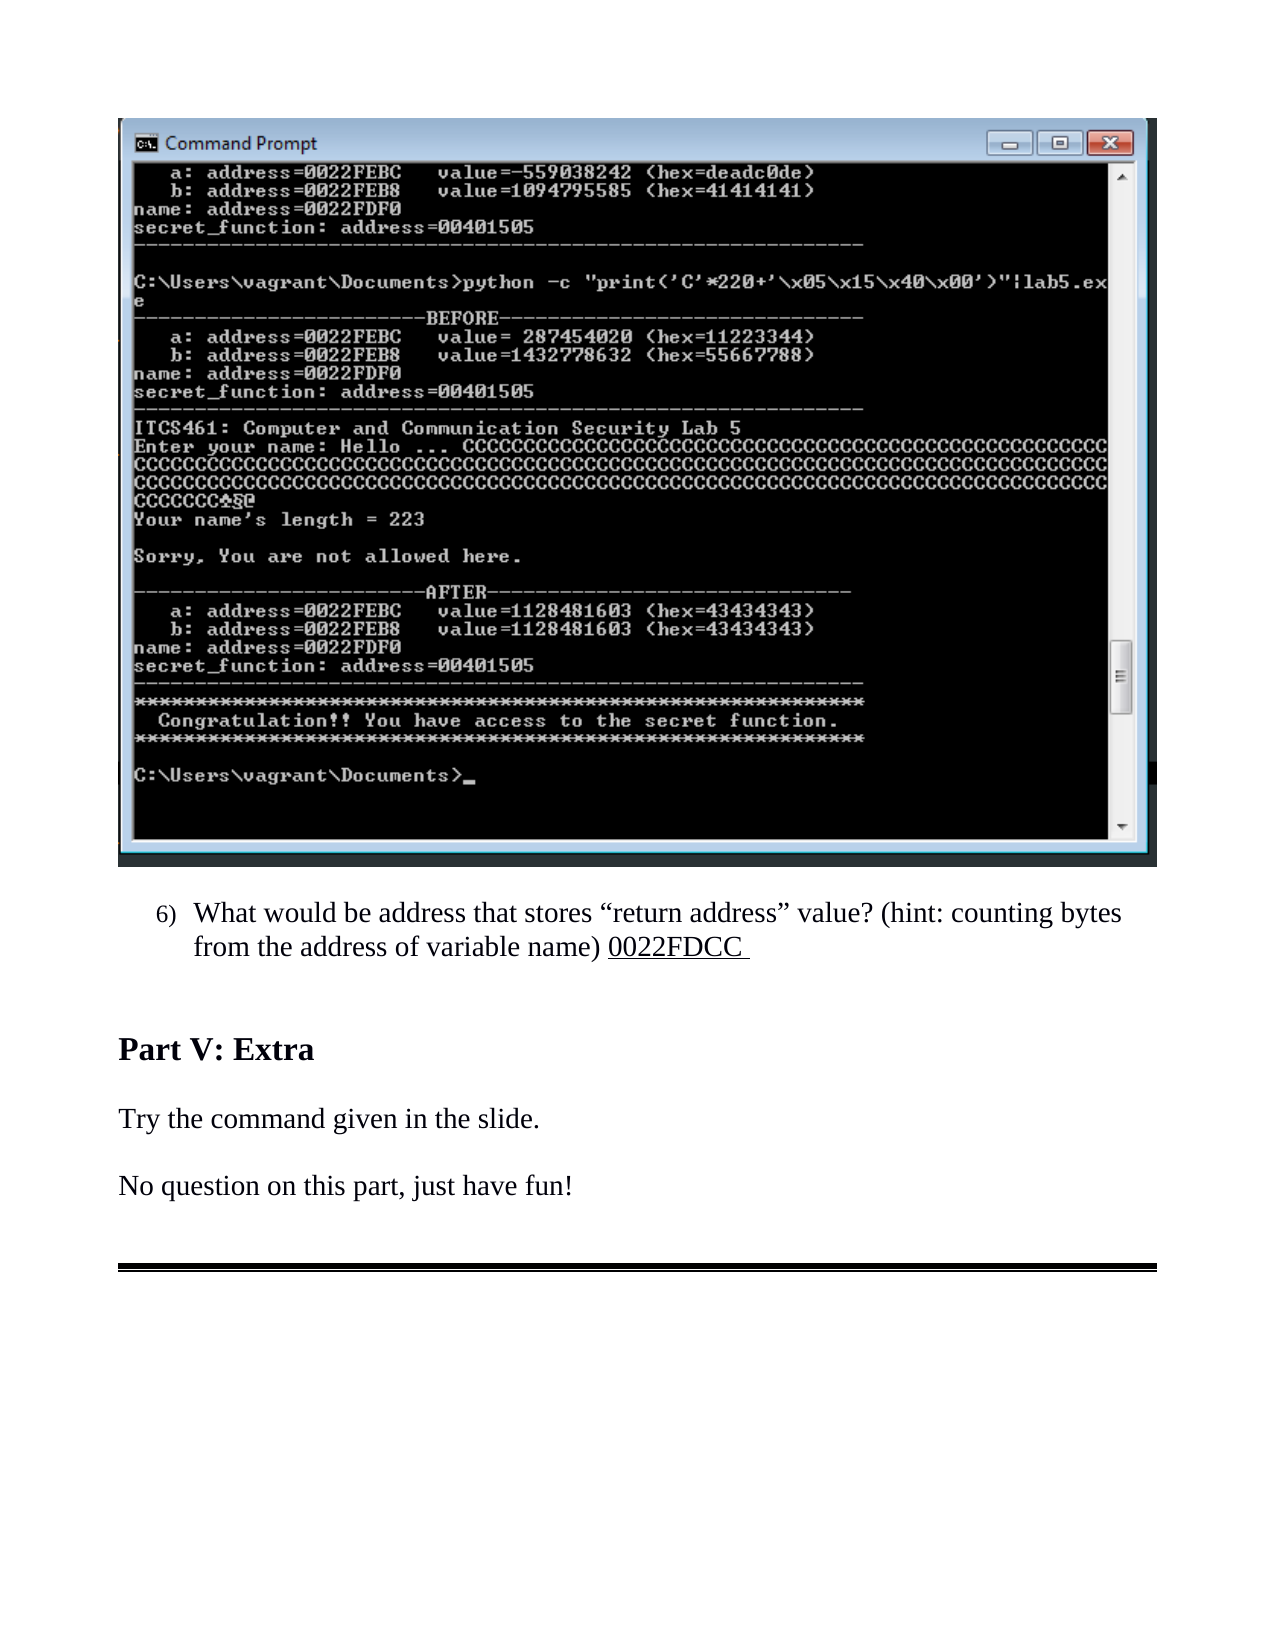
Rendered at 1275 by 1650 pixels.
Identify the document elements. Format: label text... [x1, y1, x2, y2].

list What would be address that stores “return address” value? (hint: counting bytes from the address of variable name) 0022FDCC [156, 895, 1157, 962]
text No question on this part, just have fun! [118, 1168, 1157, 1202]
text Try the command given in the slide. [118, 1101, 1157, 1135]
text Part V: Extra [118, 1029, 1157, 1068]
picture [118, 118, 1157, 867]
